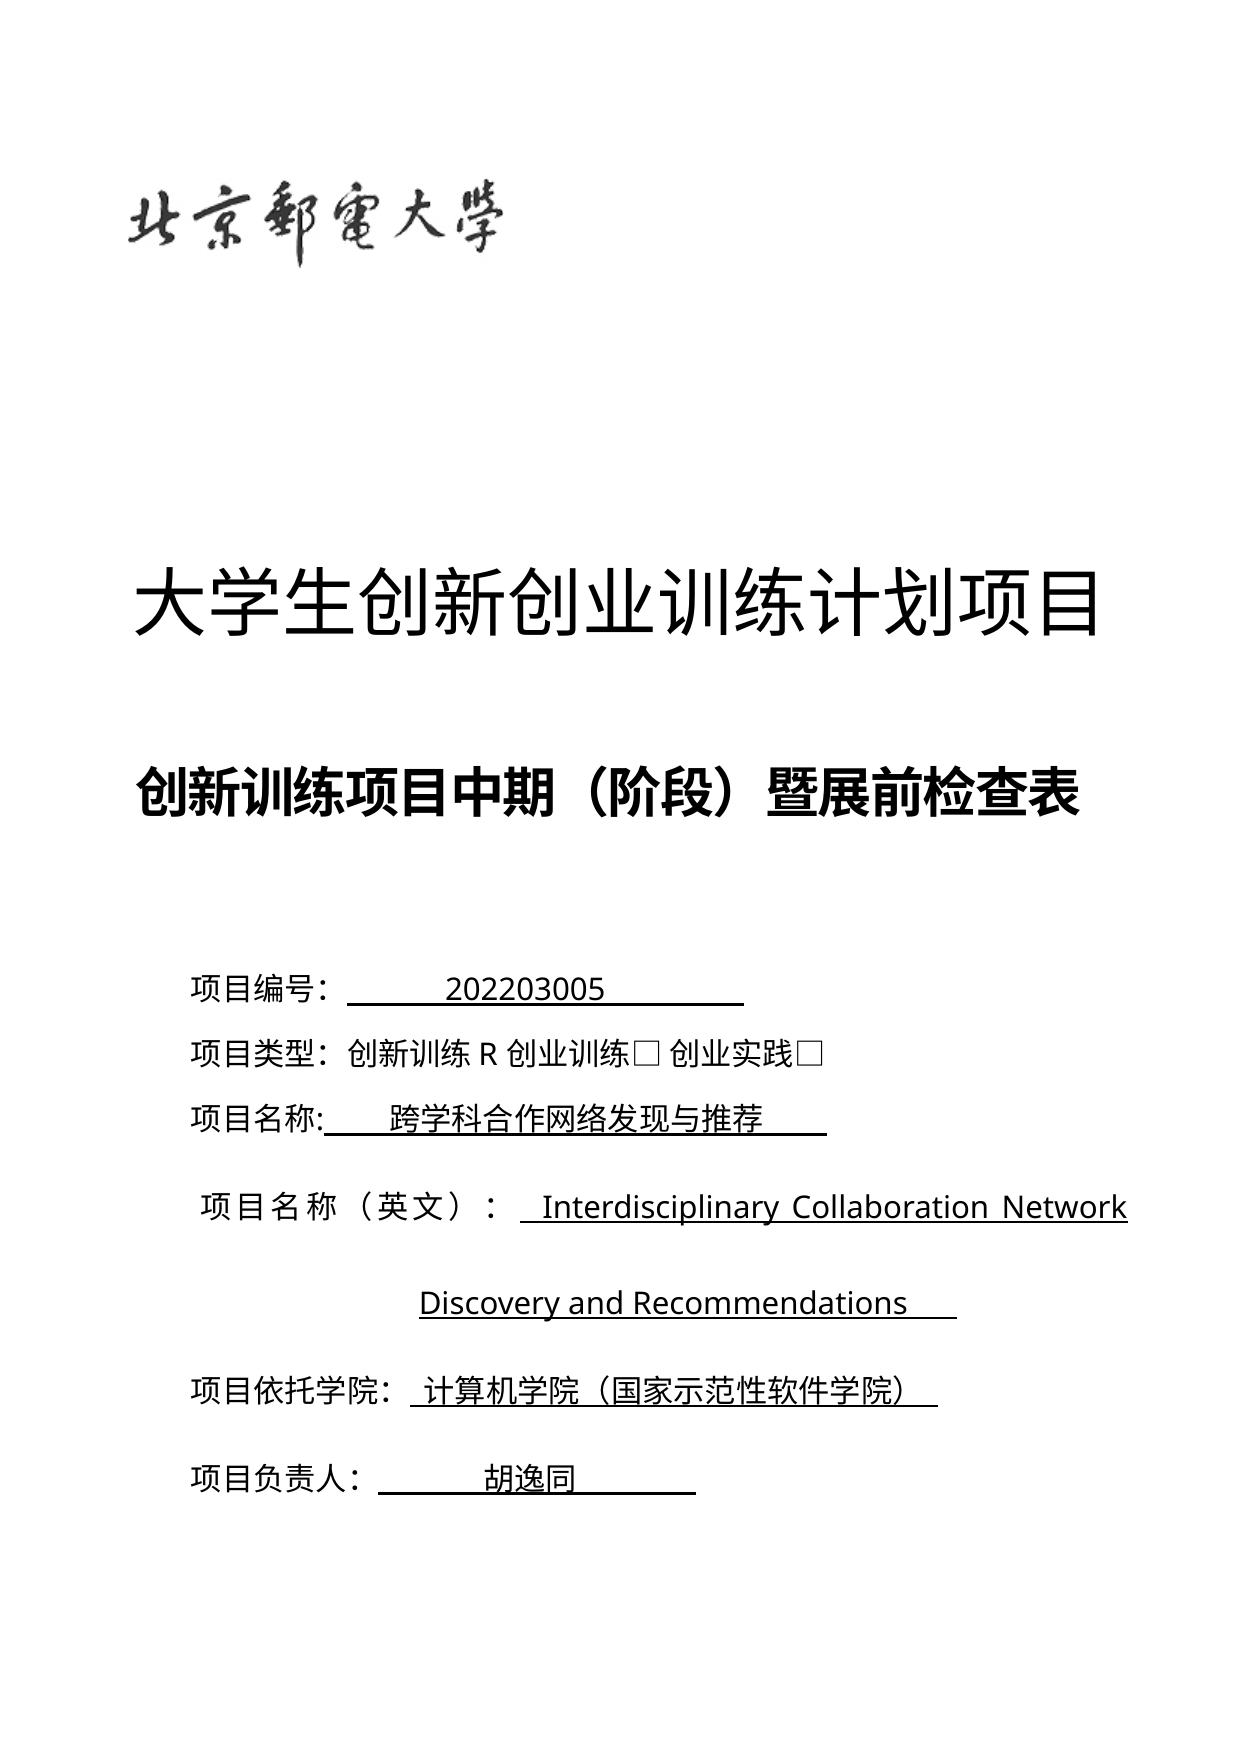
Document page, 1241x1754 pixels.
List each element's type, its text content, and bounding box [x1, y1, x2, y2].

text 项目名称（英文）： Interdisciplinary Collaboration Network Discovery and Recommendations [200, 1172, 1128, 1335]
text 项目负责人： 胡逸同 [112, 1444, 1128, 1509]
picture [128, 178, 504, 268]
text 项目名称: 跨学科合作网络发现与推荐 [112, 1085, 1128, 1150]
text 项目依托学院： 计算机学院（国家示范性软件学院） [112, 1356, 1128, 1421]
text 项目编号： 202203005 [112, 955, 1128, 1020]
text 项目类型：创新训练R 创业训练□ 创业实践□ [112, 1020, 1128, 1085]
text 大学生创新创业训练计划项目 [112, 533, 1128, 663]
text 创新训练项目中期（阶段）暨展前检查表 [91, 749, 1128, 828]
